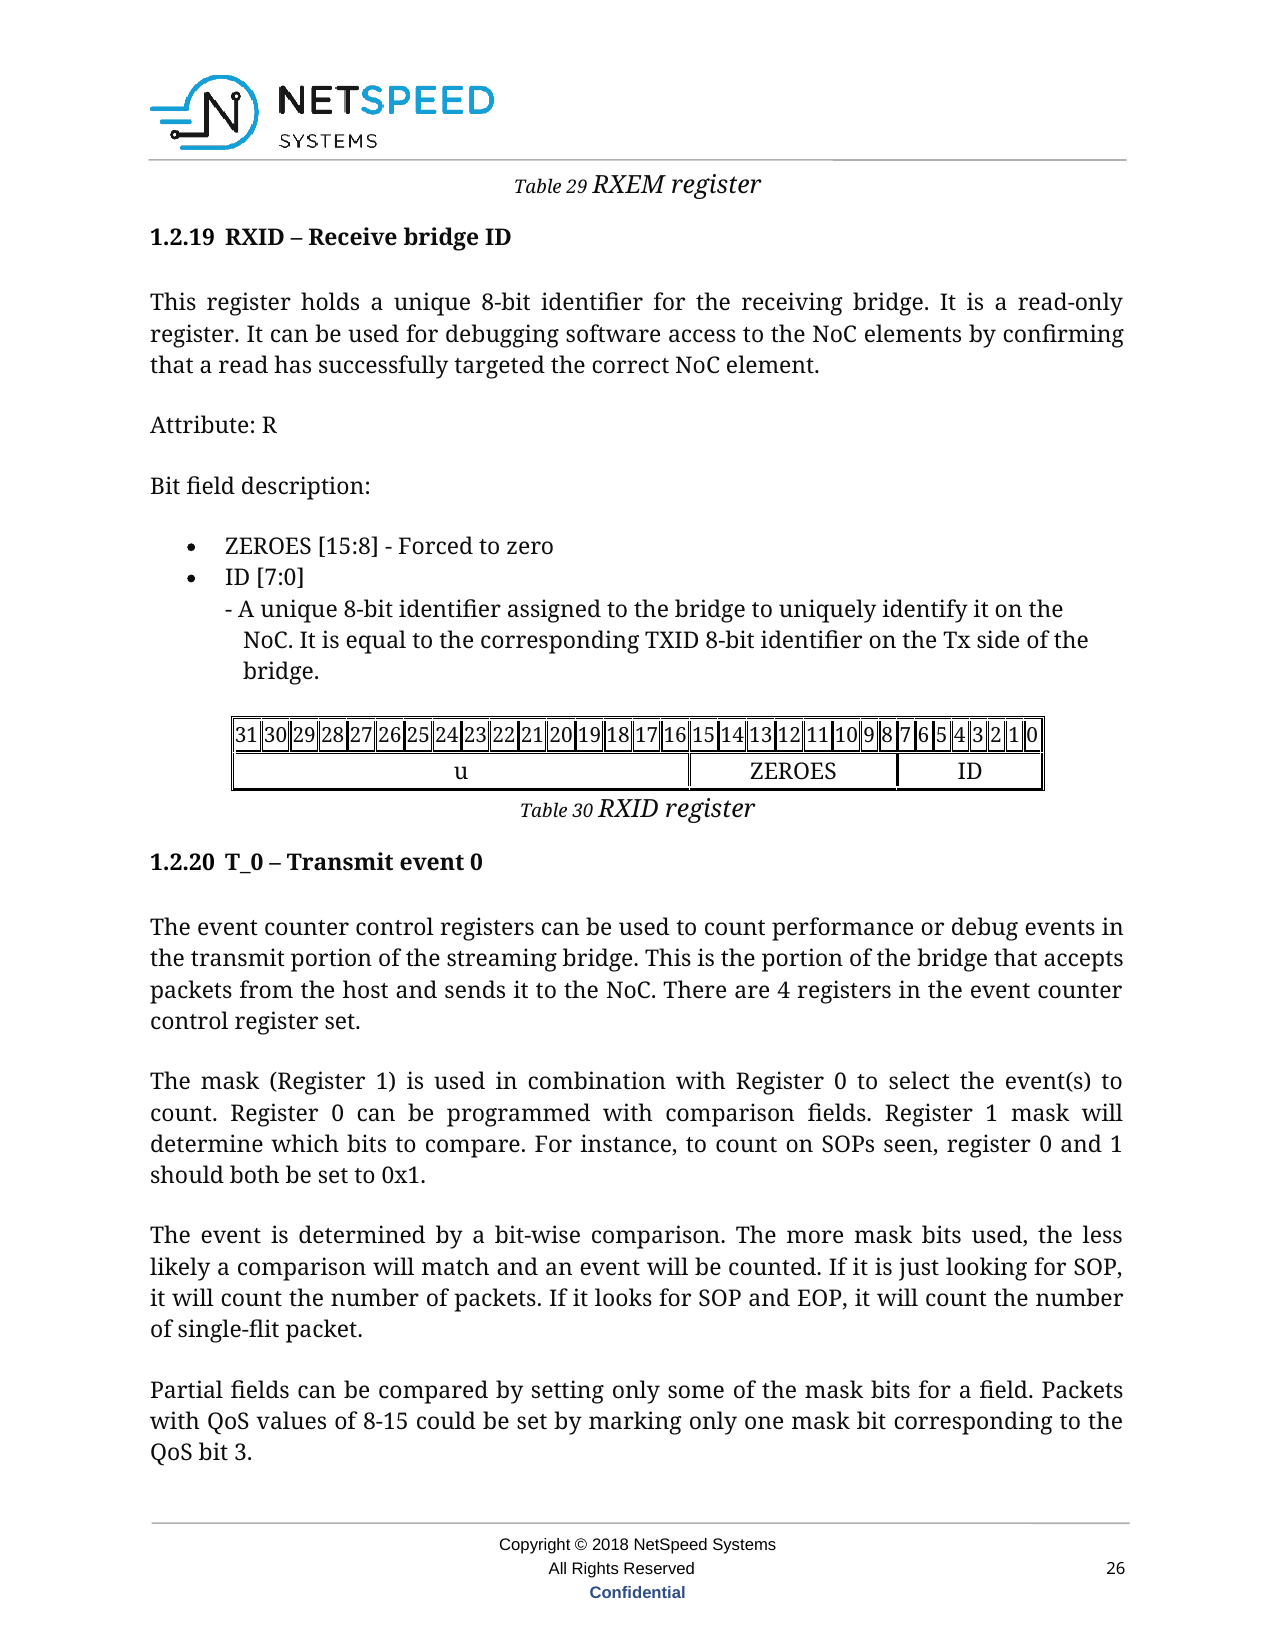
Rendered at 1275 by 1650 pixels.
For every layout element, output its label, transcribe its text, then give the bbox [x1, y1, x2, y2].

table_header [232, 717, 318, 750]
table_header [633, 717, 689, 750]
text Bit field description: [150, 470, 1125, 501]
text The event is determined by a bit-wise comparison. The more mask bits used, the less likely a comparison will match and an event will be counted. If it is just looking for SOP, it will count the number of packets. If it looks for SOP and EOP, it will count the number of single-flit packet. [150, 1219, 1125, 1344]
text Table 30 RXID register [150, 791, 1125, 825]
picture [150, 75, 495, 150]
text The mask (Register 1) is used in combination with Register 0 to select the event(s) to count. Register 0 can be programmed with comparison fields. Register 1 mask will determine which bits to compare. For instance, to count on SOPs seen, register 0 and 1 should both be set to 0x1. [150, 1065, 1125, 1190]
text The event counter control registers can be used to count performance or debug events in the transmit portion of the streaming bridge. This is the portion of the bridge that accepts packets from the host and sends it to the NoC. There are 4 registers in the event counter control register set. [150, 911, 1125, 1036]
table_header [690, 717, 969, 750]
subtitle T_0 – Transmit event 0 [150, 846, 1125, 877]
subtitle RXID – Receive bridge ID [150, 221, 1125, 252]
text This register holds a unique 8-bit identifier for the receiving bridge. It is a read-only register. It can be used for debugging software access to the NoC elements by confirming that a read has successfully targeted the correct NoC element. [150, 286, 1125, 380]
list ID [7:0] - A unique 8-bit identifier assigned to the bridge to uniquely identify it on the NoC. It is equal to the corresponding TXID 8-bit identifier on the Tx side of the bridge. [187, 561, 1125, 686]
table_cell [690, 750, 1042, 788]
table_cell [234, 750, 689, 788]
list ZEROES [15:8] - Forced to zero [187, 530, 1125, 561]
text Table 29 RXEM register [150, 166, 1125, 200]
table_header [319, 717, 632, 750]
text Attribute: R [150, 409, 1125, 441]
text Partial fields can be compared by setting only some of the mask bits for a field. Packets with QoS values of 8-15 could be set by marking only one mask bit corresponding to the QoS bit 3. [150, 1374, 1125, 1467]
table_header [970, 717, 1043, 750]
